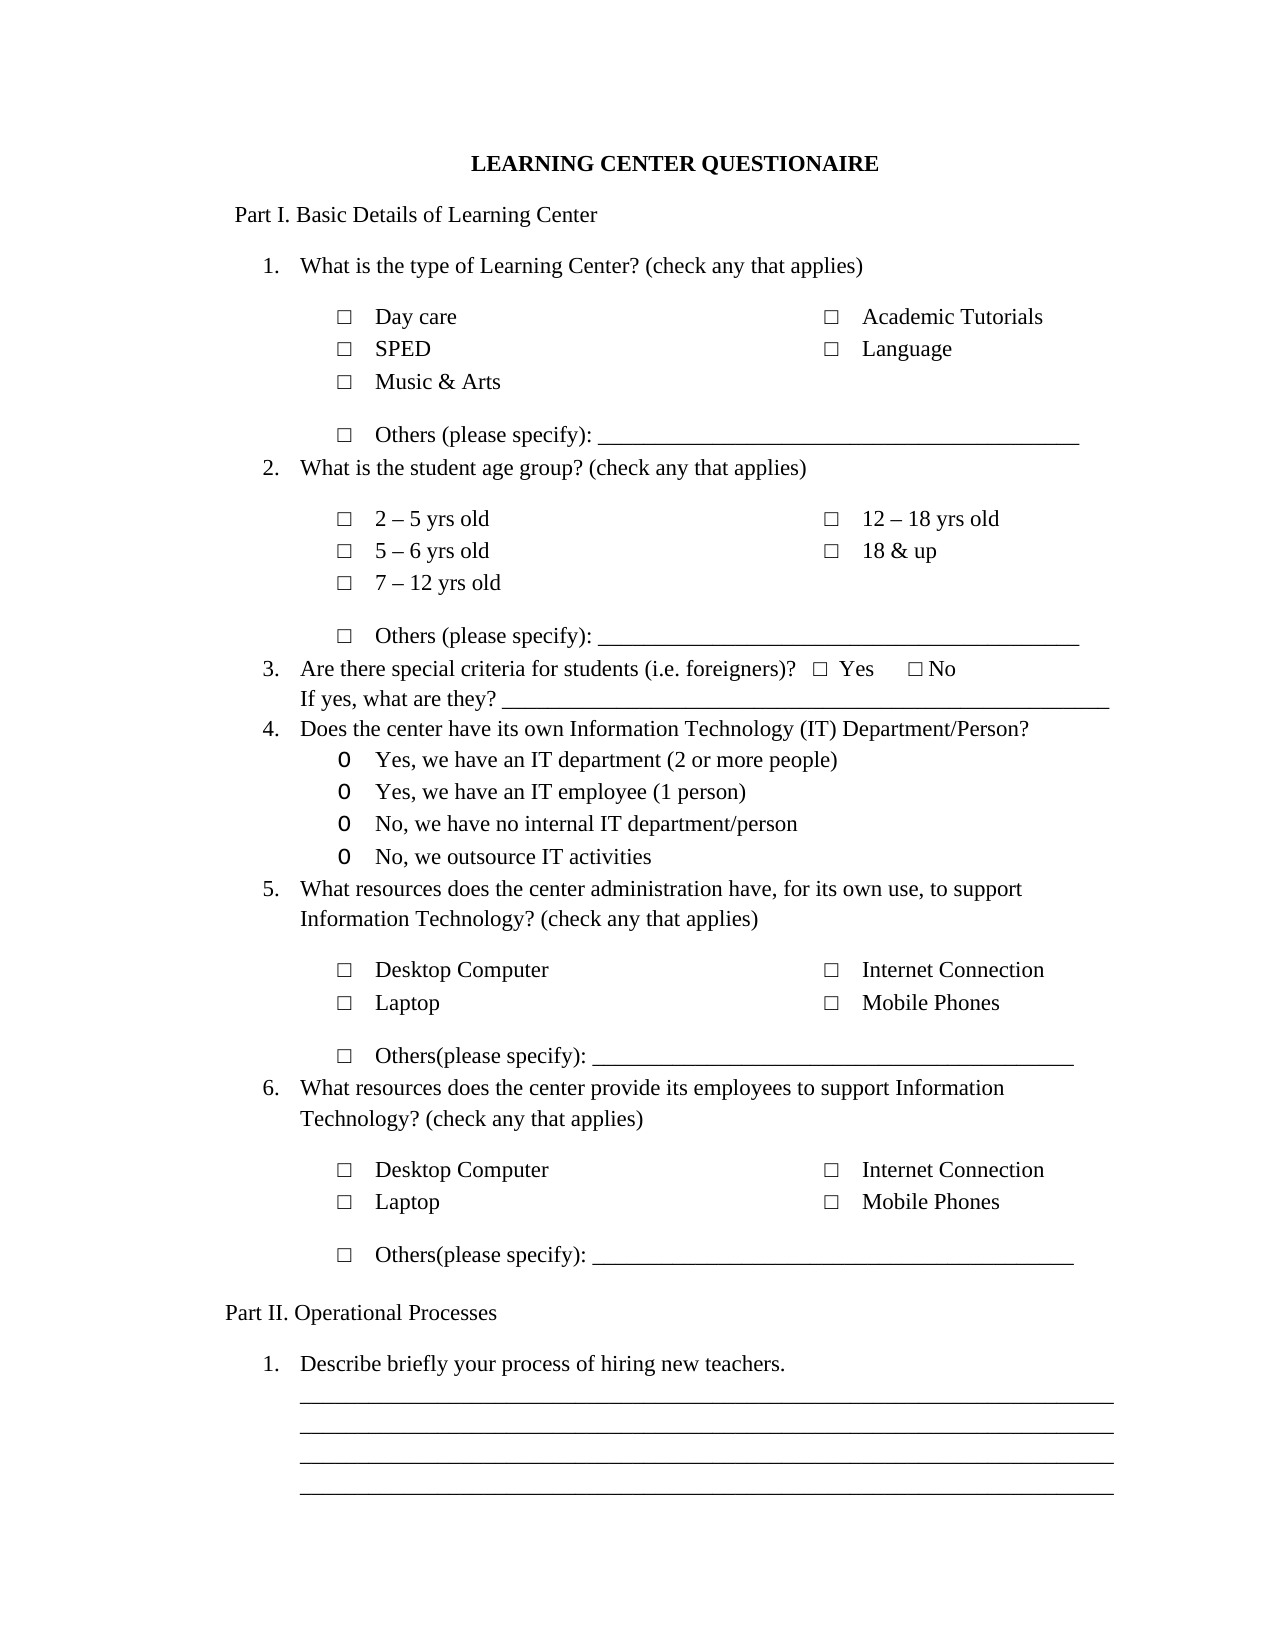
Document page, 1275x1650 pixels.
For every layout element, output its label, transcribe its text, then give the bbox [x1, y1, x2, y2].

list Laptop [337, 1188, 638, 1216]
list Academic Tutorials [824, 303, 1125, 331]
list _______________________________________________________________________ [300, 1440, 1125, 1467]
list What is the student age group? (check any that applies) [262, 453, 1125, 480]
list 18 & up [824, 537, 1125, 565]
list _______________________________________________________________________ [300, 1471, 1125, 1497]
list 5 – 6 yrs old [337, 537, 638, 565]
list SPED [337, 336, 638, 364]
list Others(please specify): __________________________________________ [337, 1241, 1125, 1269]
list Yes, we have an IT department (2 or more people) [337, 746, 1125, 774]
list Others (please specify): __________________________________________ [337, 623, 1125, 651]
text Part I. Basic Details of Learning Center [234, 201, 1125, 227]
list Are there special criteria for students (i.e. foreigners)? □ Yes □ No [262, 655, 1125, 681]
list What resources does the center administration have, for its own use, to support Information Technology? (check any that applies) [262, 875, 1125, 932]
text LEARNING CENTER QUESTIONAIRE [225, 150, 1125, 176]
list Describe briefly your process of hiring new teachers. [262, 1350, 1125, 1376]
list Others(please specify): __________________________________________ [337, 1042, 1125, 1070]
list Internet Connection [824, 1156, 1125, 1184]
list Others (please specify): __________________________________________ [337, 421, 1125, 449]
list Internet Connection [824, 956, 1125, 985]
list Laptop [337, 989, 638, 1017]
list Day care [337, 303, 638, 331]
list 2 – 5 yrs old [337, 504, 638, 533]
list Mobile Phones [824, 1188, 1125, 1216]
list Desktop Computer [337, 1156, 638, 1184]
list Desktop Computer [337, 956, 638, 985]
list No, we outsource IT activities [337, 843, 1125, 871]
list Does the center have its own Information Technology (IT) Department/Person? [262, 715, 1125, 742]
list What is the type of Learning Center? (check any that applies) [262, 252, 1125, 278]
list Yes, we have an IT employee (1 person) [337, 778, 1125, 806]
list Language [824, 336, 1125, 364]
list Music & Arts [337, 368, 638, 396]
list _______________________________________________________________________ [300, 1380, 1125, 1406]
list 12 – 18 yrs old [824, 504, 1125, 533]
text If yes, what are they? _____________________________________________________ [300, 685, 1125, 712]
list What resources does the center provide its employees to support Information Technology? (check any that applies) [262, 1074, 1125, 1131]
list 7 – 12 yrs old [337, 569, 638, 598]
list No, we have no internal IT department/person [337, 810, 1125, 839]
text Part II. Operational Processes [225, 1299, 1125, 1325]
list Mobile Phones [824, 989, 1125, 1017]
list _______________________________________________________________________ [300, 1410, 1125, 1437]
